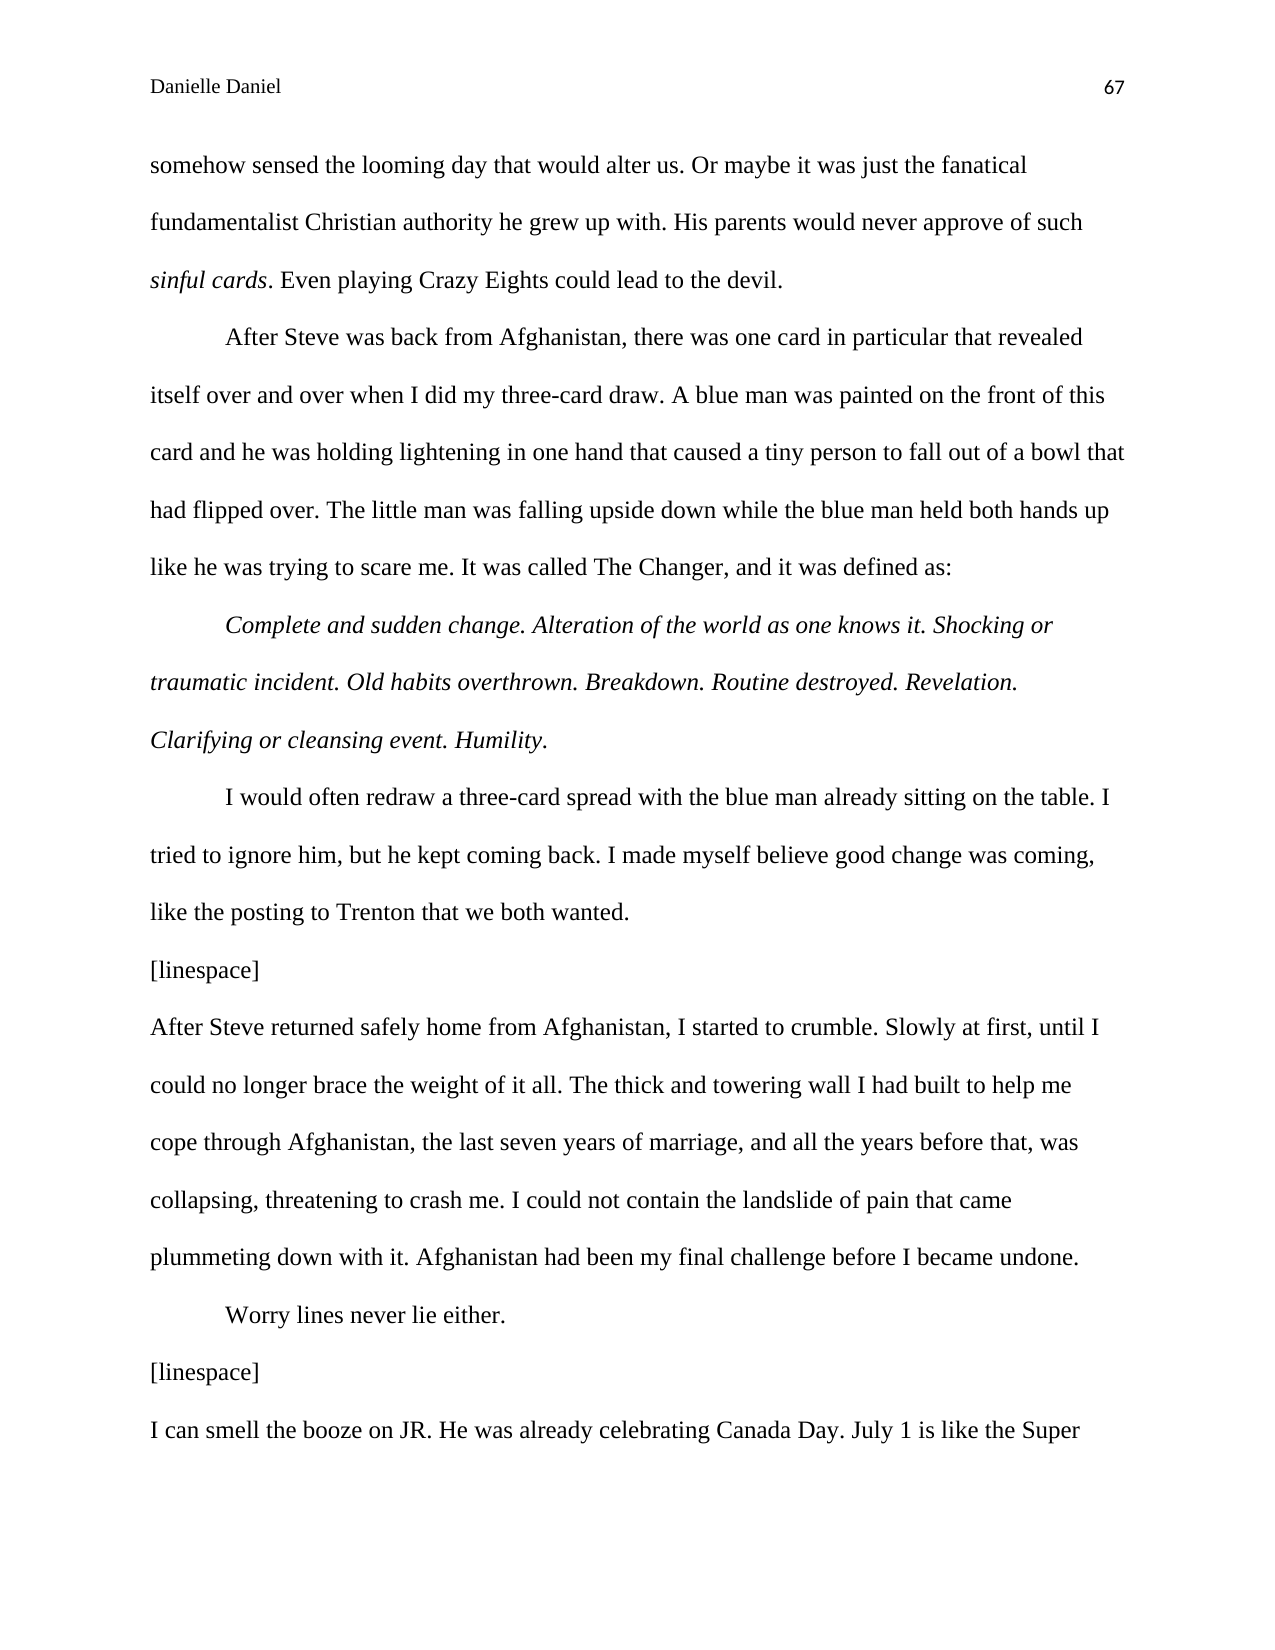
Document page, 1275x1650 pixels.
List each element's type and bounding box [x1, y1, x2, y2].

text [150, 150, 1125, 1444]
